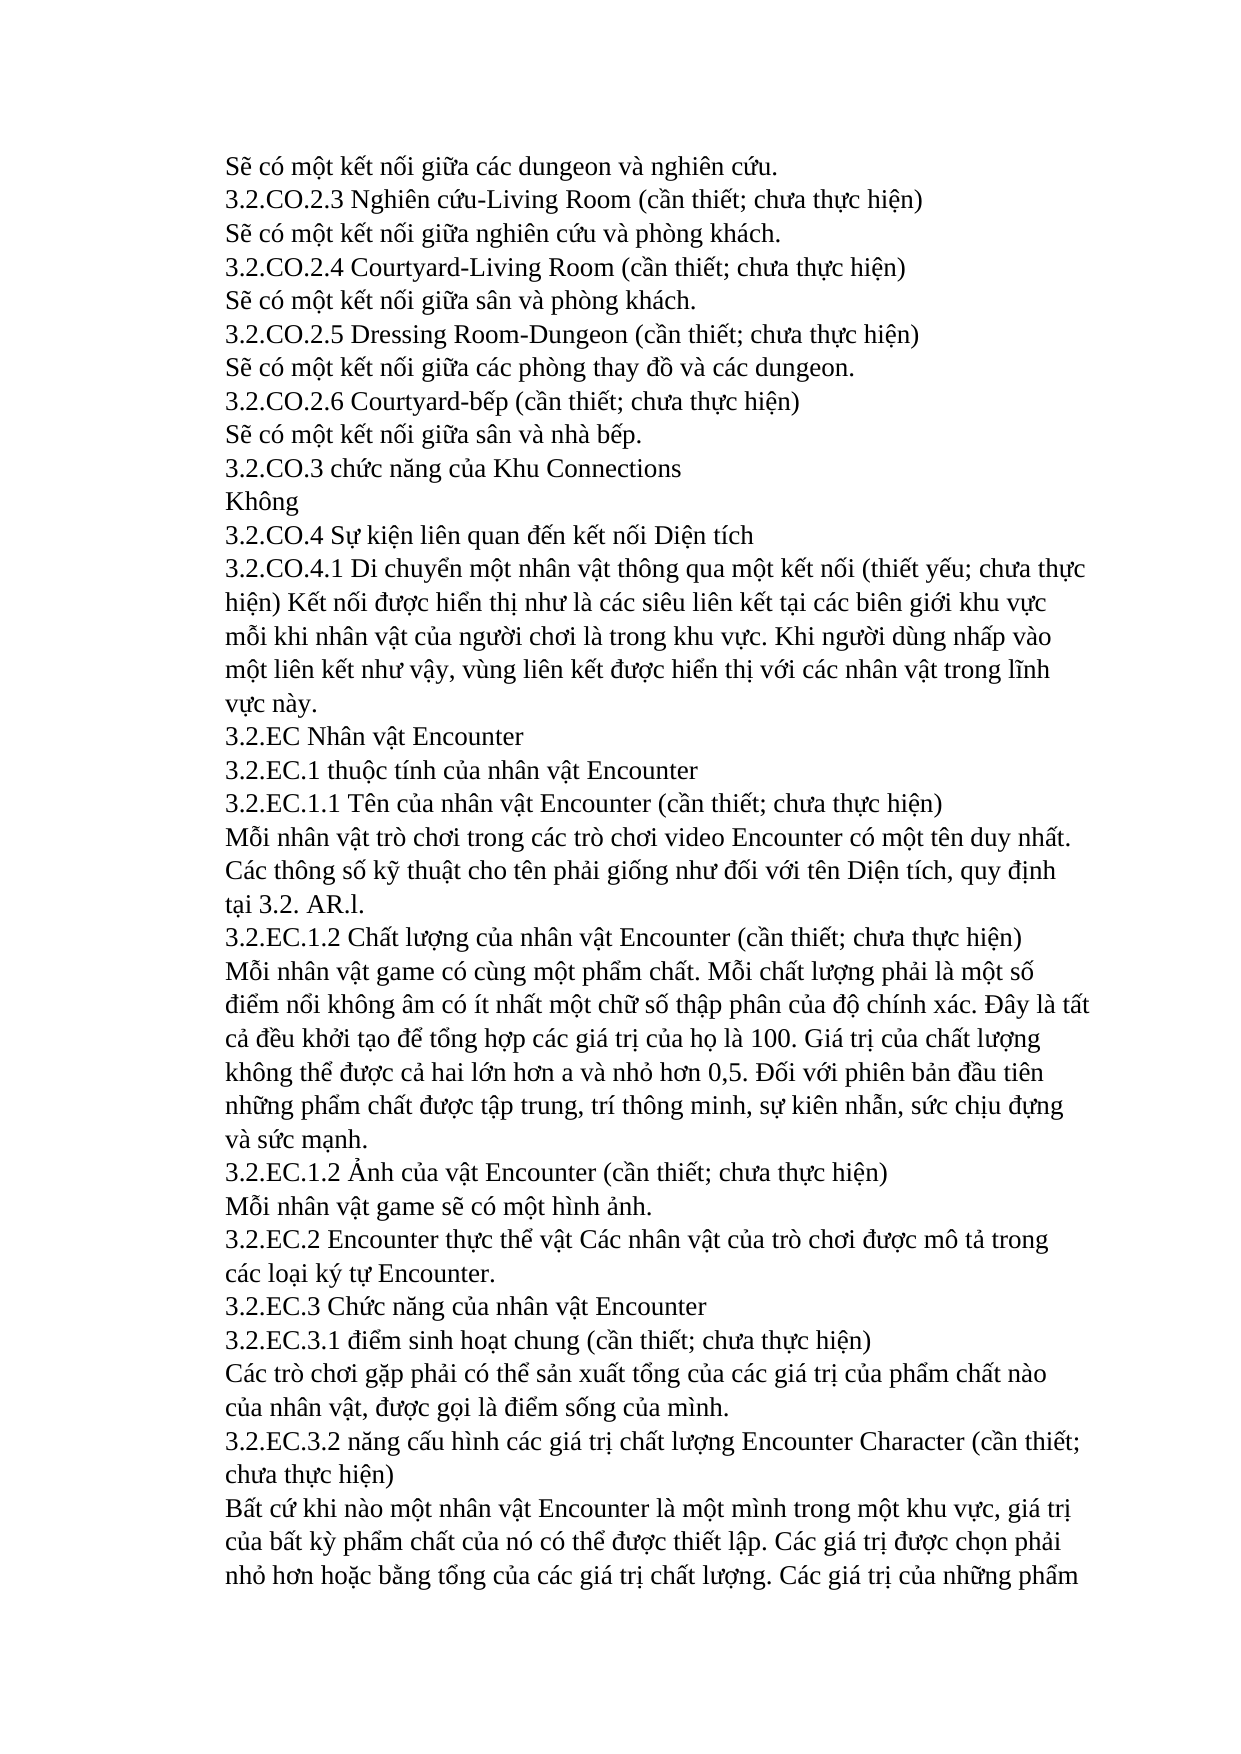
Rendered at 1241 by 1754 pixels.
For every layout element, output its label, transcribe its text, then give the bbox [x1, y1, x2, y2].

list 3.2.CO.2.5 Dressing Room-Dungeon (cần thiết; chưa thực hiện) [225, 318, 1090, 349]
list Sẽ có một kết nối giữa sân và nhà bếp. [225, 418, 1090, 449]
list 3.2.EC.1 thuộc tính của nhân vật Encounter [225, 754, 1090, 785]
list Mỗi nhân vật game sẽ có một hình ảnh. [225, 1190, 1090, 1221]
list 3.2.EC.3.2 năng cấu hình các giá trị chất lượng Encounter Character (cần thiết; chưa thực hiện) [225, 1424, 1090, 1489]
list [225, 1492, 1090, 1590]
list 3.2.EC Nhân vật Encounter [225, 720, 1090, 751]
list 3.2.CO.2.6 Courtyard-bếp (cần thiết; chưa thực hiện) [225, 385, 1090, 416]
list 3.2.CO.2.3 Nghiên cứu-Living Room (cần thiết; chưa thực hiện) [225, 183, 1090, 215]
list Mỗi nhân vật game có cùng một phẩm chất. Mỗi chất lượng phải là một số điểm nổi không âm có ít nhất một chữ số thập phân của độ chính xác. Đây là tất cả đều khởi tạo để tổng hợp các giá trị của họ là 100. Giá trị của chất lượng không thể được cả hai lớn hơn a và nhỏ hơn 0,5. Đối với phiên bản đầu tiên những phẩm chất được tập trung, trí thông minh, sự kiên nhẫn, sức chịu đựng và sức mạnh. [225, 955, 1090, 1154]
list Sẽ có một kết nối giữa các dungeon và nghiên cứu. [225, 150, 1090, 181]
list Sẽ có một kết nối giữa các phòng thay đồ và các dungeon. [225, 351, 1090, 382]
list 3.2.EC.1.2 Chất lượng của nhân vật Encounter (cần thiết; chưa thực hiện) [225, 921, 1090, 953]
list 3.2.EC.3 Chức năng của nhân vật Encounter [225, 1290, 1090, 1322]
list 3.2.EC.1.1 Tên của nhân vật Encounter (cần thiết; chưa thực hiện) [225, 787, 1090, 818]
list 3.2.EC.3.1 điểm sinh hoạt chung (cần thiết; chưa thực hiện) [225, 1324, 1090, 1355]
list 3.2.EC.1.2 Ảnh của vật Encounter (cần thiết; chưa thực hiện) [225, 1156, 1090, 1187]
list 3.2.CO.4 Sự kiện liên quan đến kết nối Diện tích [225, 519, 1090, 550]
list Không [225, 485, 1090, 517]
list Sẽ có một kết nối giữa sân và phòng khách. [225, 284, 1090, 315]
list Các trò chơi gặp phải có thể sản xuất tổng của các giá trị của phẩm chất nào của nhân vật, được gọi là điểm sống của mình. [225, 1357, 1090, 1422]
list 3.2.EC.2 Encounter thực thể vật Các nhân vật của trò chơi được mô tả trong các loại ký tự Encounter. [225, 1223, 1090, 1288]
list Sẽ có một kết nối giữa nghiên cứu và phòng khách. [225, 217, 1090, 248]
list 3.2.CO.3 chức năng của Khu Connections [225, 452, 1090, 483]
list 3.2.CO.2.4 Courtyard-Living Room (cần thiết; chưa thực hiện) [225, 251, 1090, 282]
list 3.2.CO.4.1 Di chuyển một nhân vật thông qua một kết nối (thiết yếu; chưa thực hiện) Kết nối được hiển thị như là các siêu liên kết tại các biên giới khu vực mỗi khi nhân vật của người chơi là trong khu vực. Khi người dùng nhấp vào một liên kết như vậy, vùng liên kết được hiển thị với các nhân vật trong lĩnh vực này. [225, 552, 1090, 718]
list Mỗi nhân vật trò chơi trong các trò chơi video Encounter có một tên duy nhất. Các thông số kỹ thuật cho tên phải giống như đối với tên Diện tích, quy định tại 3.2. AR.l. [225, 821, 1090, 919]
